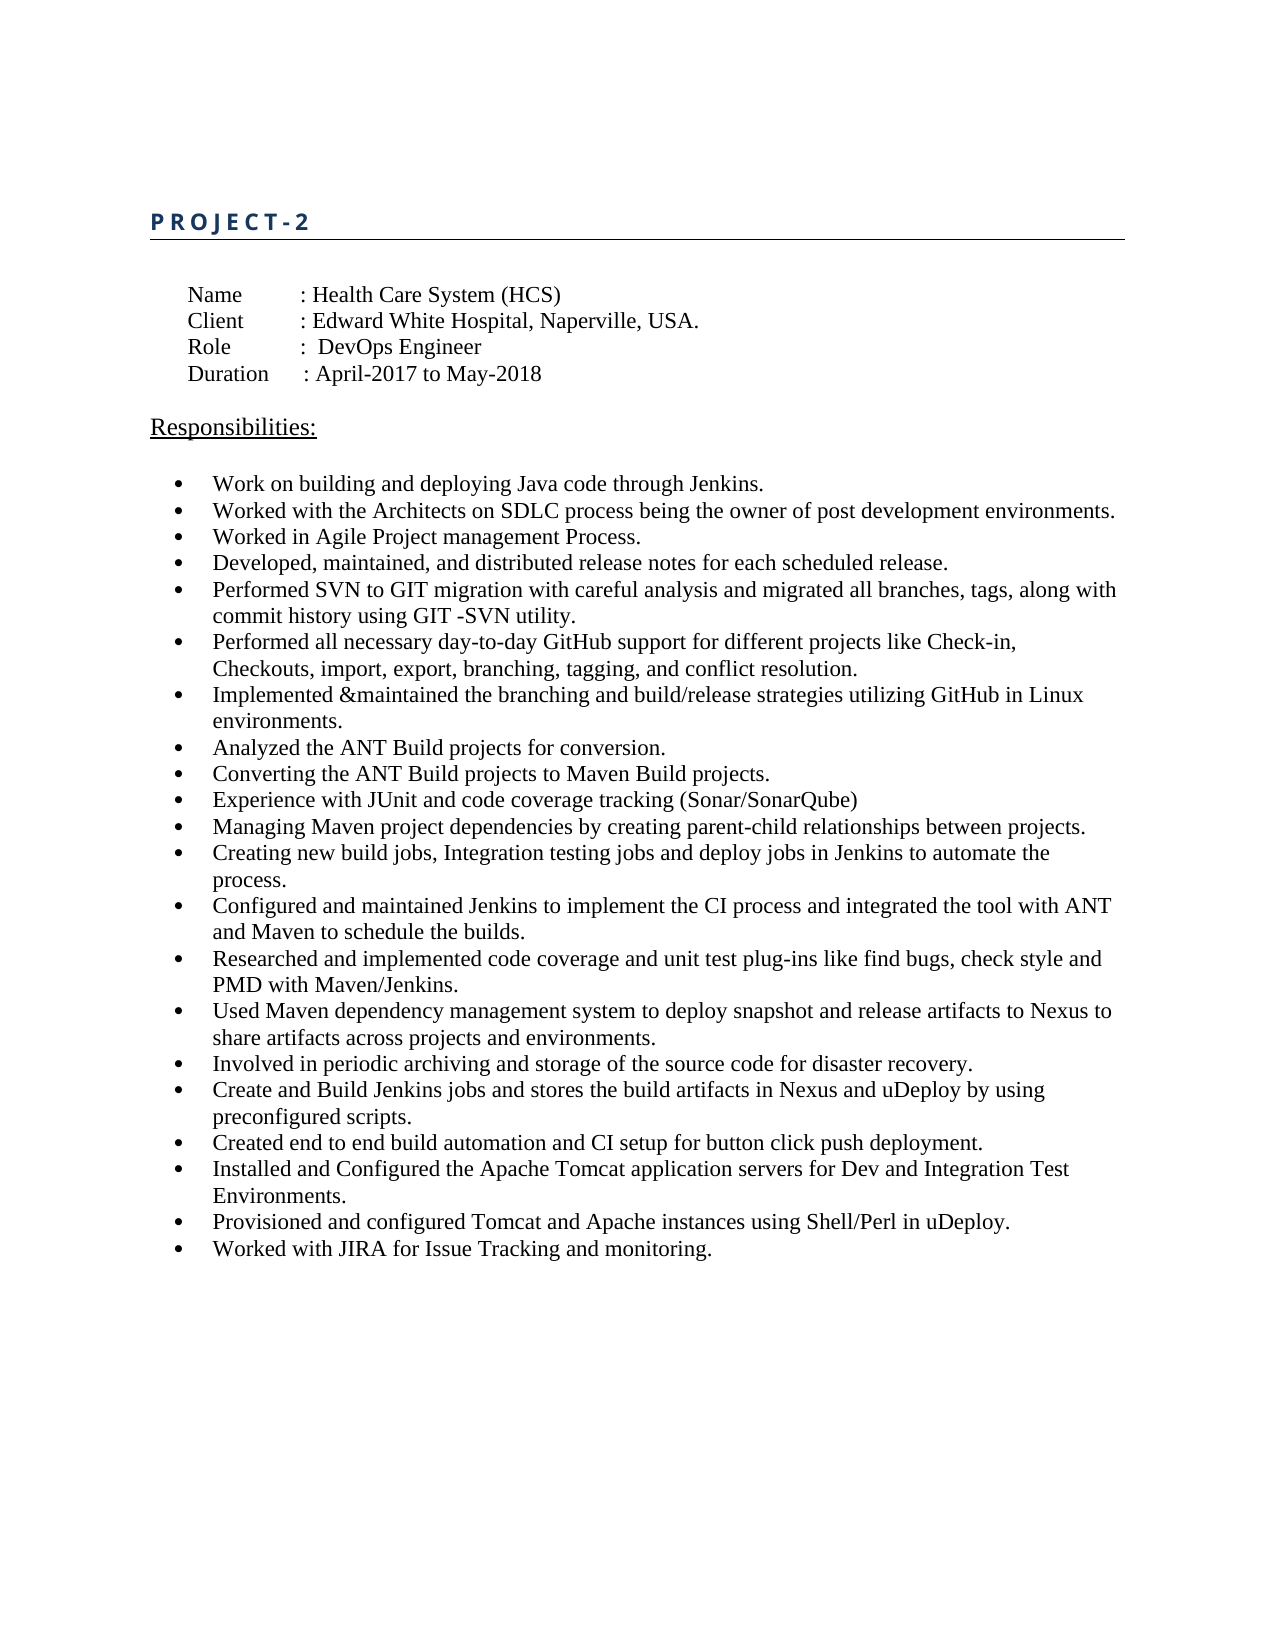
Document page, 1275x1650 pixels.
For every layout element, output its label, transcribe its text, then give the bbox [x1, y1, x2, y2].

list Managing Maven project dependencies by creating parent-child relationships between projects. [175, 813, 1125, 839]
list Involved in periodic archiving and storage of the source code for disaster recovery. [175, 1050, 1125, 1076]
list Performed SVN to GIT migration with careful analysis and migrated all branches, tags, along with commit history using GIT -SVN utility. [175, 576, 1125, 628]
list Create and Build Jenkins jobs and stores the build artifacts in Nexus and uDeploy by using preconfigured scripts. [175, 1076, 1125, 1129]
list Worked with the Architects on SDLC process being the owner of post development environments. [175, 497, 1125, 523]
list Created end to end build automation and CI setup for button click push deployment. [175, 1129, 1125, 1156]
list Role : DevOps Engineer [187, 333, 1125, 360]
list Name : Health Care System (HCS) [187, 281, 1125, 307]
list Converting the ANT Build projects to Maven Build projects. [175, 760, 1125, 787]
list Provisioned and configured Tomcat and Apache instances using Shell/Perl in uDeploy. [175, 1208, 1125, 1234]
list Performed all necessary day-to-day GitHub support for different projects like Check-in, Checkouts, import, export, branching, tagging, and conflict resolution. [175, 628, 1125, 681]
list Work on building and deploying Java code through Jenkins. [175, 470, 1125, 497]
list Developed, maintained, and distributed release notes for each scheduled release. [175, 549, 1125, 576]
text Responsibilities: [150, 412, 1125, 441]
list Client : Edward White Hospital, Naperville, USA. [187, 307, 1125, 333]
text PROJECT-2 [150, 206, 1125, 239]
list Analyzed the ANT Build projects for conversion. [175, 734, 1125, 760]
list Researched and implemented code coverage and unit test plug-ins like find bugs, check style and PMD with Maven/Jenkins. [175, 945, 1125, 997]
list Duration : April-2017 to May-2018 [187, 360, 1125, 386]
list Worked in Agile Project management Process. [175, 523, 1125, 549]
list Creating new build jobs, Integration testing jobs and deploy jobs in Jenkins to automate the process. [175, 839, 1125, 892]
list Experience with JUnit and code coverage tracking (Sonar/SonarQube) [175, 787, 1125, 813]
list Used Maven dependency management system to deploy snapshot and release artifacts to Nexus to share artifacts across projects and environments. [175, 997, 1125, 1050]
list Implemented &maintained the branching and build/release strategies utilizing GitHub in Linux environments. [175, 681, 1125, 734]
list Configured and maintained Jenkins to implement the CI process and integrated the tool with ANT and Maven to schedule the builds. [175, 892, 1125, 945]
list Installed and Configured the Apache Tomcat application servers for Dev and Integration Test Environments. [175, 1156, 1125, 1208]
list Worked with JIRA for Issue Tracking and monitoring. [175, 1234, 1125, 1261]
